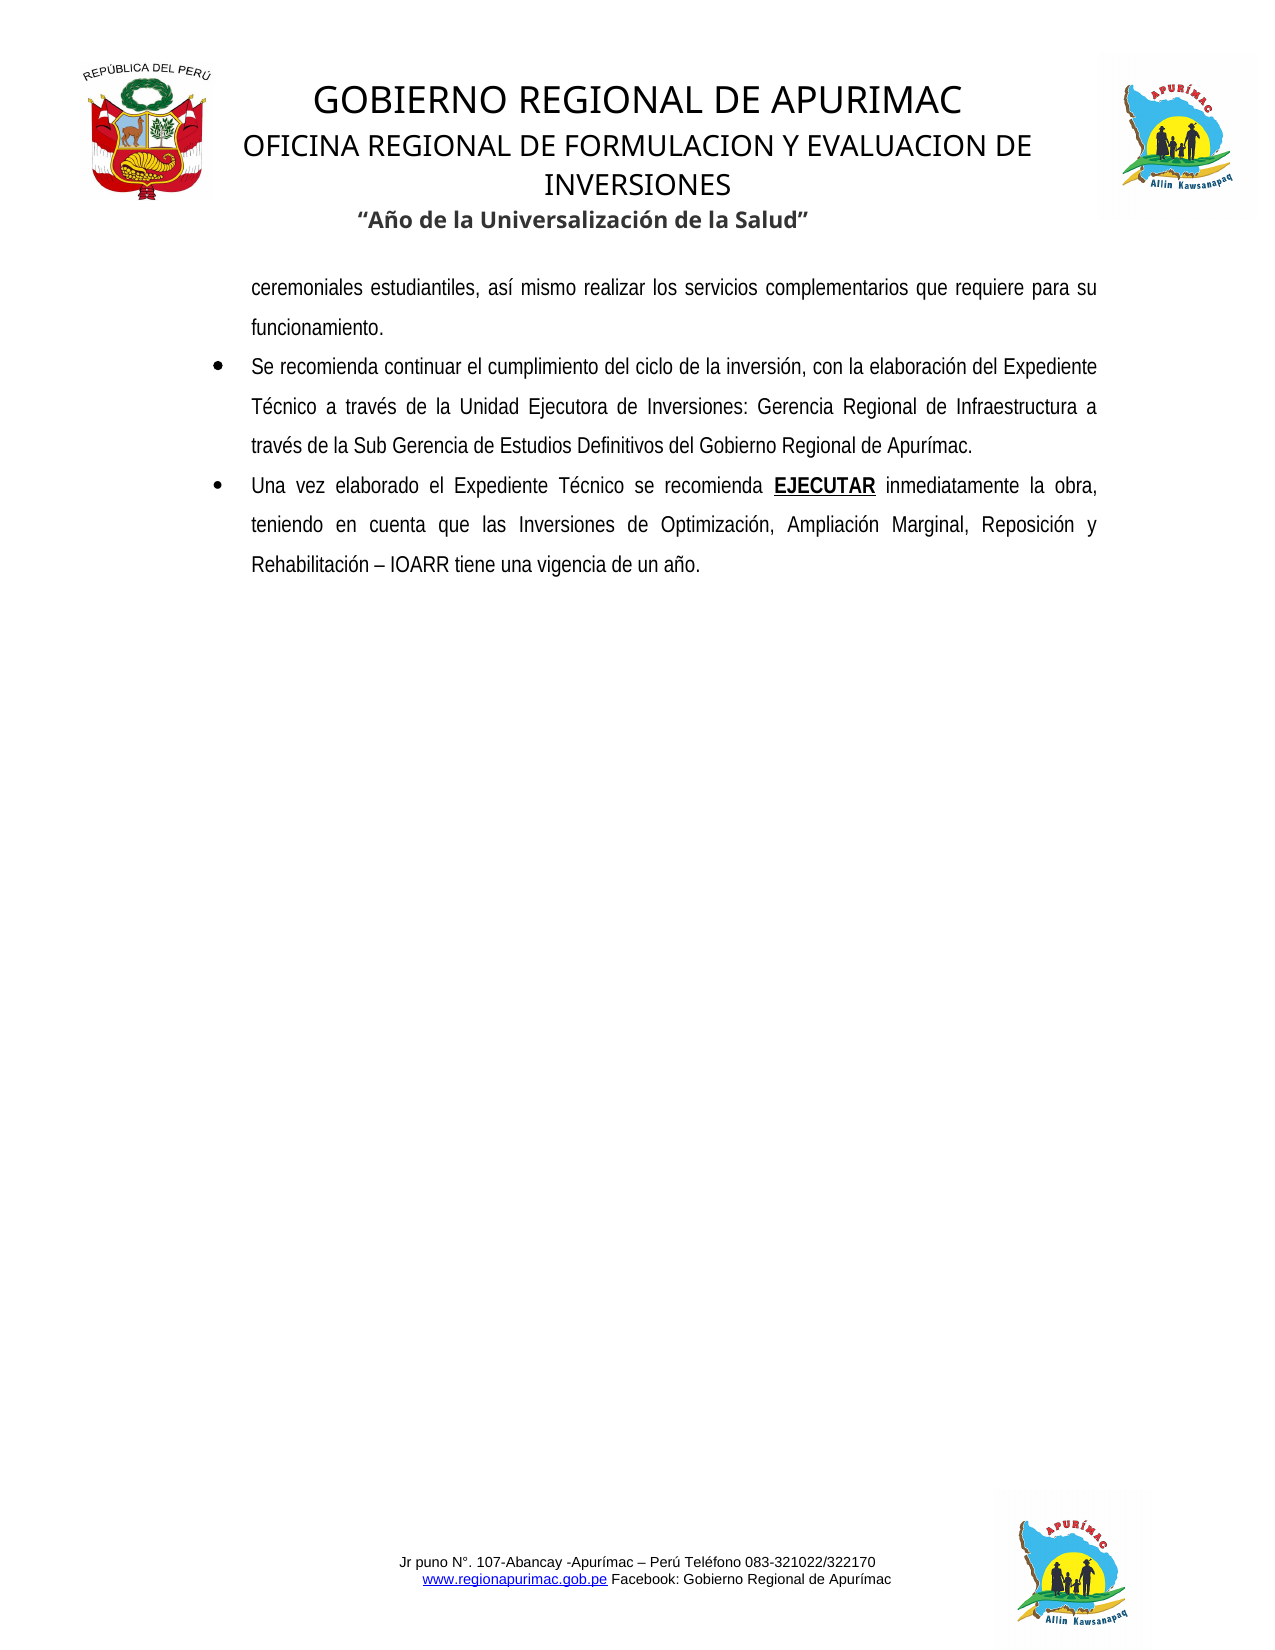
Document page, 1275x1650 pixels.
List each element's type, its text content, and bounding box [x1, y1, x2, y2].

picture [1098, 53, 1257, 220]
list Una vez elaborado el Expediente Técnico se recomienda EJECUTAR inmediatamente la obra, teniendo en cuenta que las Inversiones de Optimización, Ampliación Marginal, Reposición y Rehabilitación – IOARR tiene una vigencia de un año. [213, 472, 1098, 577]
picture [79, 62, 214, 201]
picture [993, 1489, 1152, 1650]
list Se recomienda continuar el cumplimiento del ciclo de la inversión, con la elaboración del Expediente Técnico a través de la Unidad Ejecutora de Inversiones: Gerencia Regional de Infraestructura a través de la Sub Gerencia de Estudios Definitivos del Gobierno Regional de Apurímac. [213, 353, 1098, 459]
